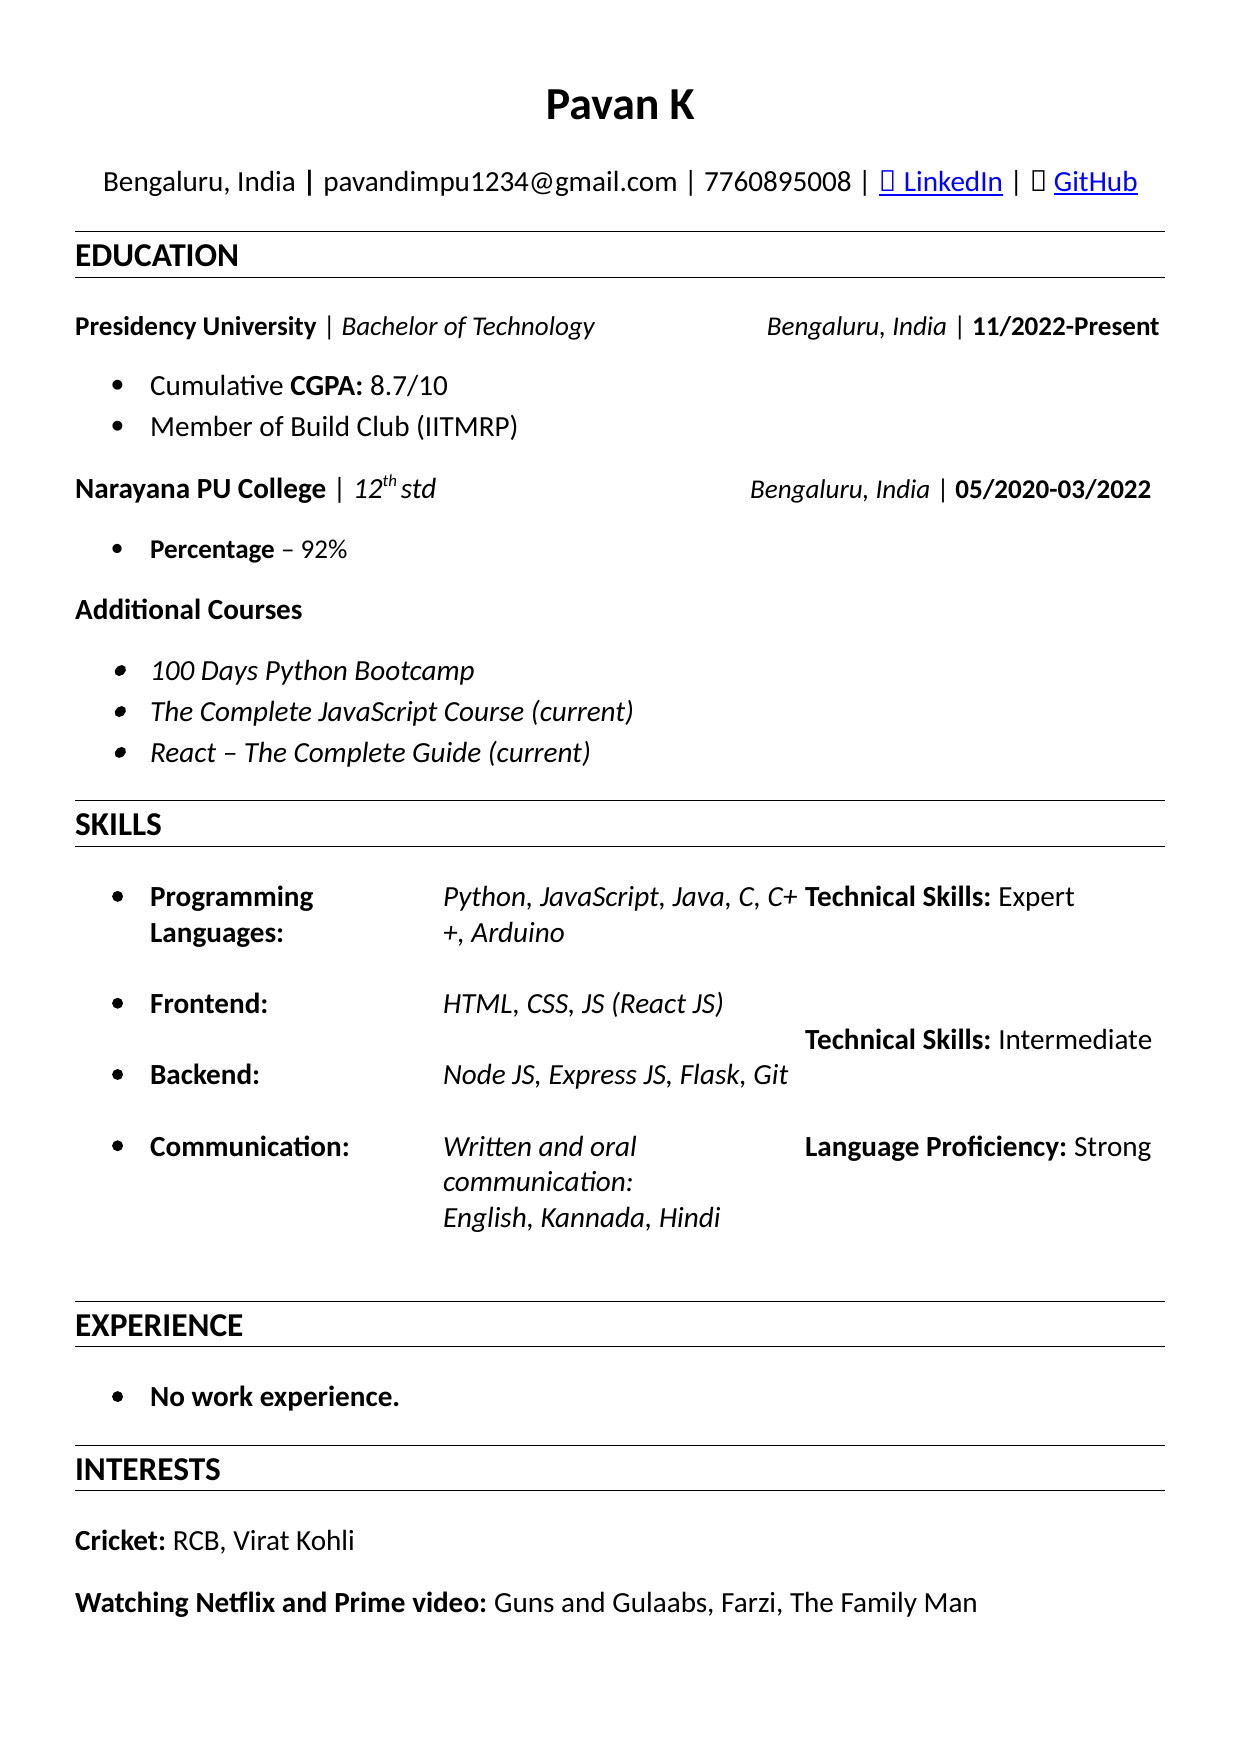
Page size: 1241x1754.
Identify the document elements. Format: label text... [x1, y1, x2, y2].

list Percentage – 92% [112, 532, 1165, 565]
list No work experience. [112, 1378, 1165, 1414]
list Member of Build Club (IITMRP) [112, 408, 1165, 444]
text EDUCATION [75, 232, 1165, 277]
list The Complete JavaScript Course (current) [112, 693, 1165, 729]
table_header Python, JavaScript, Java, C, C++, Arduino HTML, CSS, JS (React JS) Node JS, Express JS, Flask, Git Written and oral communication: English, Kannada, Hindi [443, 878, 805, 1234]
table_header Programming Languages: Frontend: Backend: Communication: [75, 878, 443, 1234]
text EXPERIENCE [75, 1302, 1165, 1346]
text Bengaluru, India | pavandimpu1234@gmail.com | 7760895008 |  LinkedIn |  GitHub [75, 160, 1165, 200]
text SKILLS [75, 801, 1165, 846]
list 100 Days Python Bootcamp [112, 652, 1165, 688]
list React – The Complete Guide (current) [112, 734, 1165, 770]
text Presidency University | Bachelor of Technology Bengaluru, India | 11/2022-Present [75, 309, 1165, 342]
text Watching Netflix and Prime video: Guns and Gulaabs, Farzi, The Family Man [75, 1584, 1165, 1620]
table_header Technical Skills: Expert Technical Skills: Intermediate Language Proficiency: Strong [805, 878, 1165, 1234]
text Pavan K [75, 75, 1165, 131]
text Cricket: RCB, Virat Kohli [75, 1522, 1165, 1558]
text Additional Courses [75, 591, 1165, 626]
text Narayana PU College | 12th std Bengaluru, India | 05/2020-03/2022 [75, 470, 1165, 506]
text INTERESTS [75, 1446, 1165, 1490]
list Cumulative CGPA: 8.7/10 [112, 367, 1165, 403]
